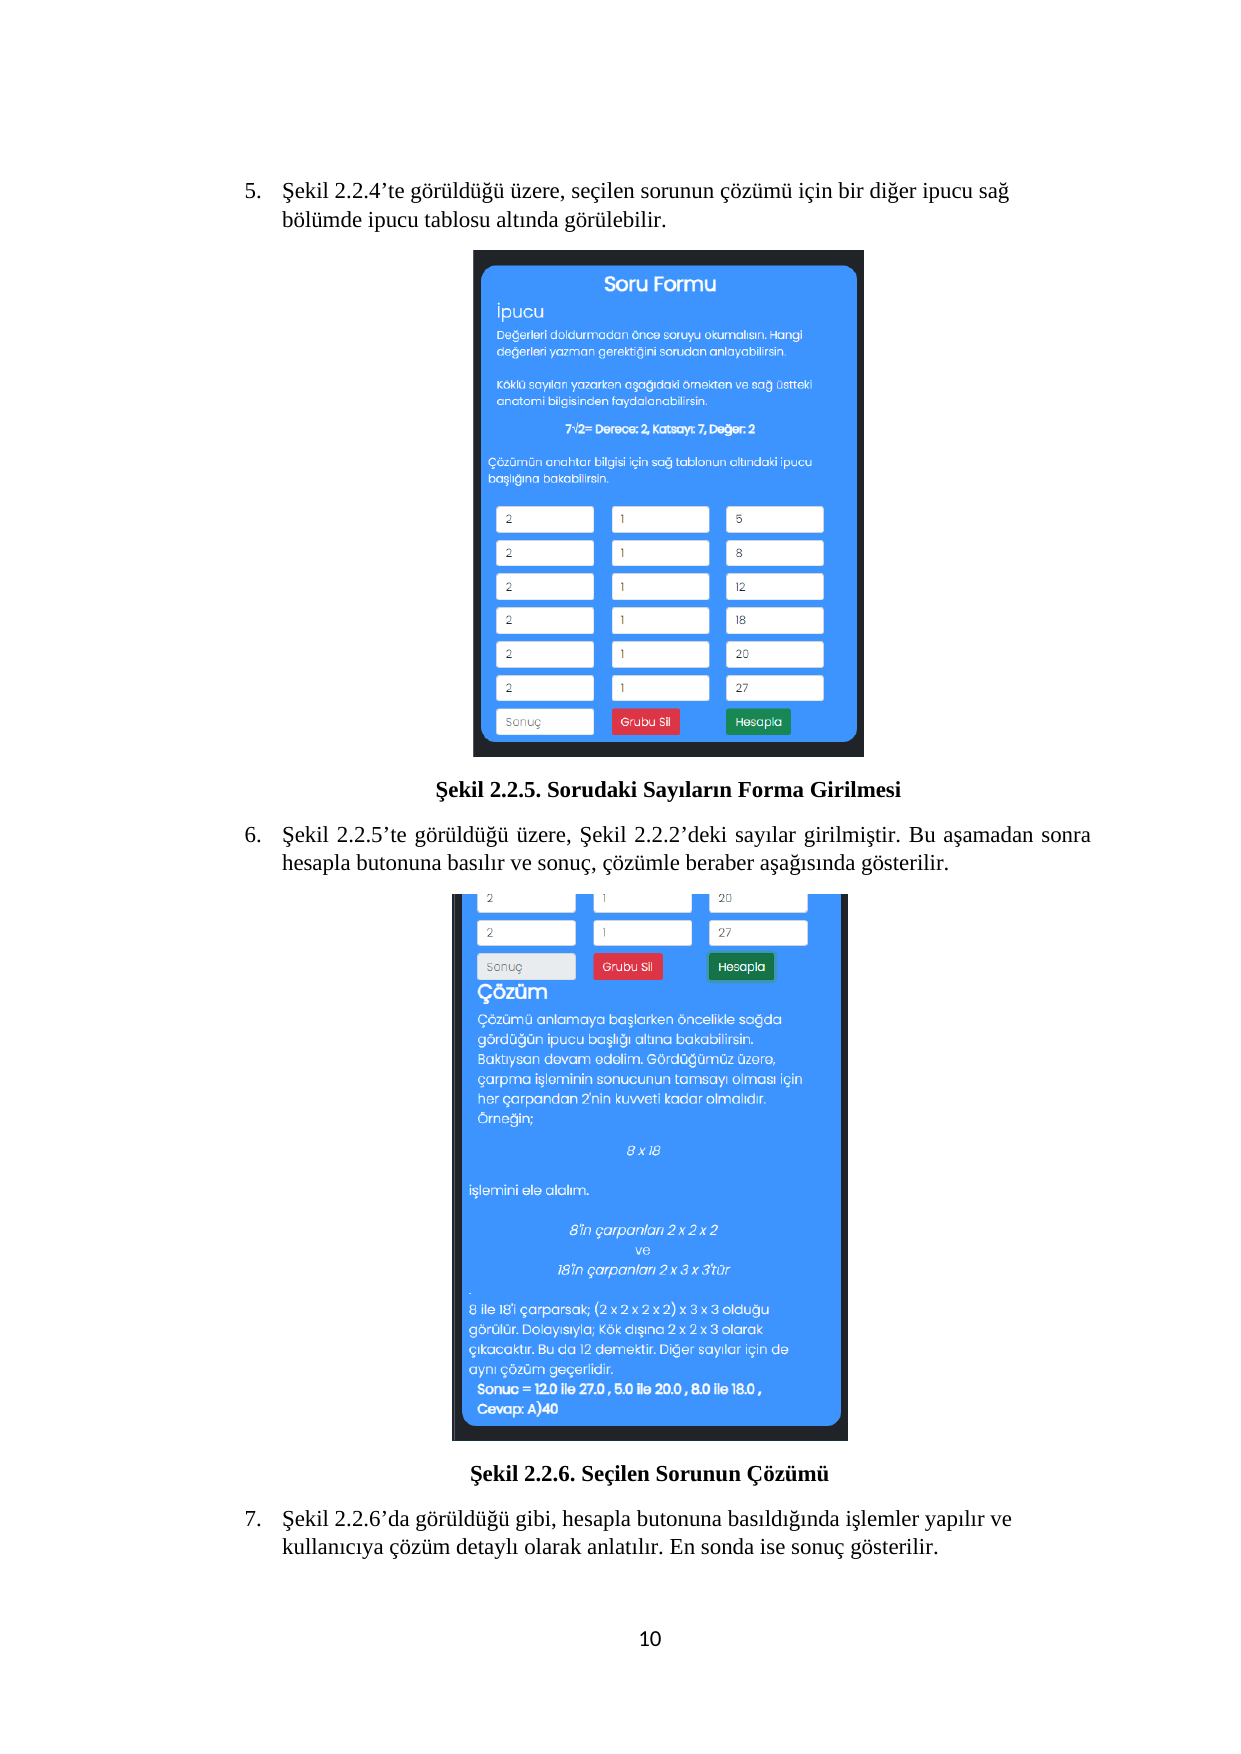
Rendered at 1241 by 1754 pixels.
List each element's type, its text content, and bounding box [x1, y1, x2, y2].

text Şekil 2.2.5. Sorudaki Sayıların Forma Girilmesi [244, 776, 1093, 802]
list Şekil 2.2.6’da görüldüğü gibi, hesapla butonuna basıldığında işlemler yapılır ve kullanıcıya çözüm detaylı olarak anlatılır. En sonda ise sonuç gösterilir. [244, 1505, 1093, 1560]
picture [473, 250, 864, 757]
list Şekil 2.2.4’te görüldüğü üzere, seçilen sorunun çözümü için bir diğer ipucu sağ bölümde ipucu tablosu altında görülebilir. [244, 177, 1093, 232]
picture [452, 894, 848, 1441]
list Şekil 2.2.5’te görüldüğü üzere, Şekil 2.2.2’deki sayılar girilmiştir. Bu aşamadan sonra hesapla butonuna basılır ve sonuç, çözümle beraber aşağısında gösterilir. [244, 821, 1093, 876]
text Şekil 2.2.6. Seçilen Sorunun Çözümü [207, 1460, 1093, 1486]
